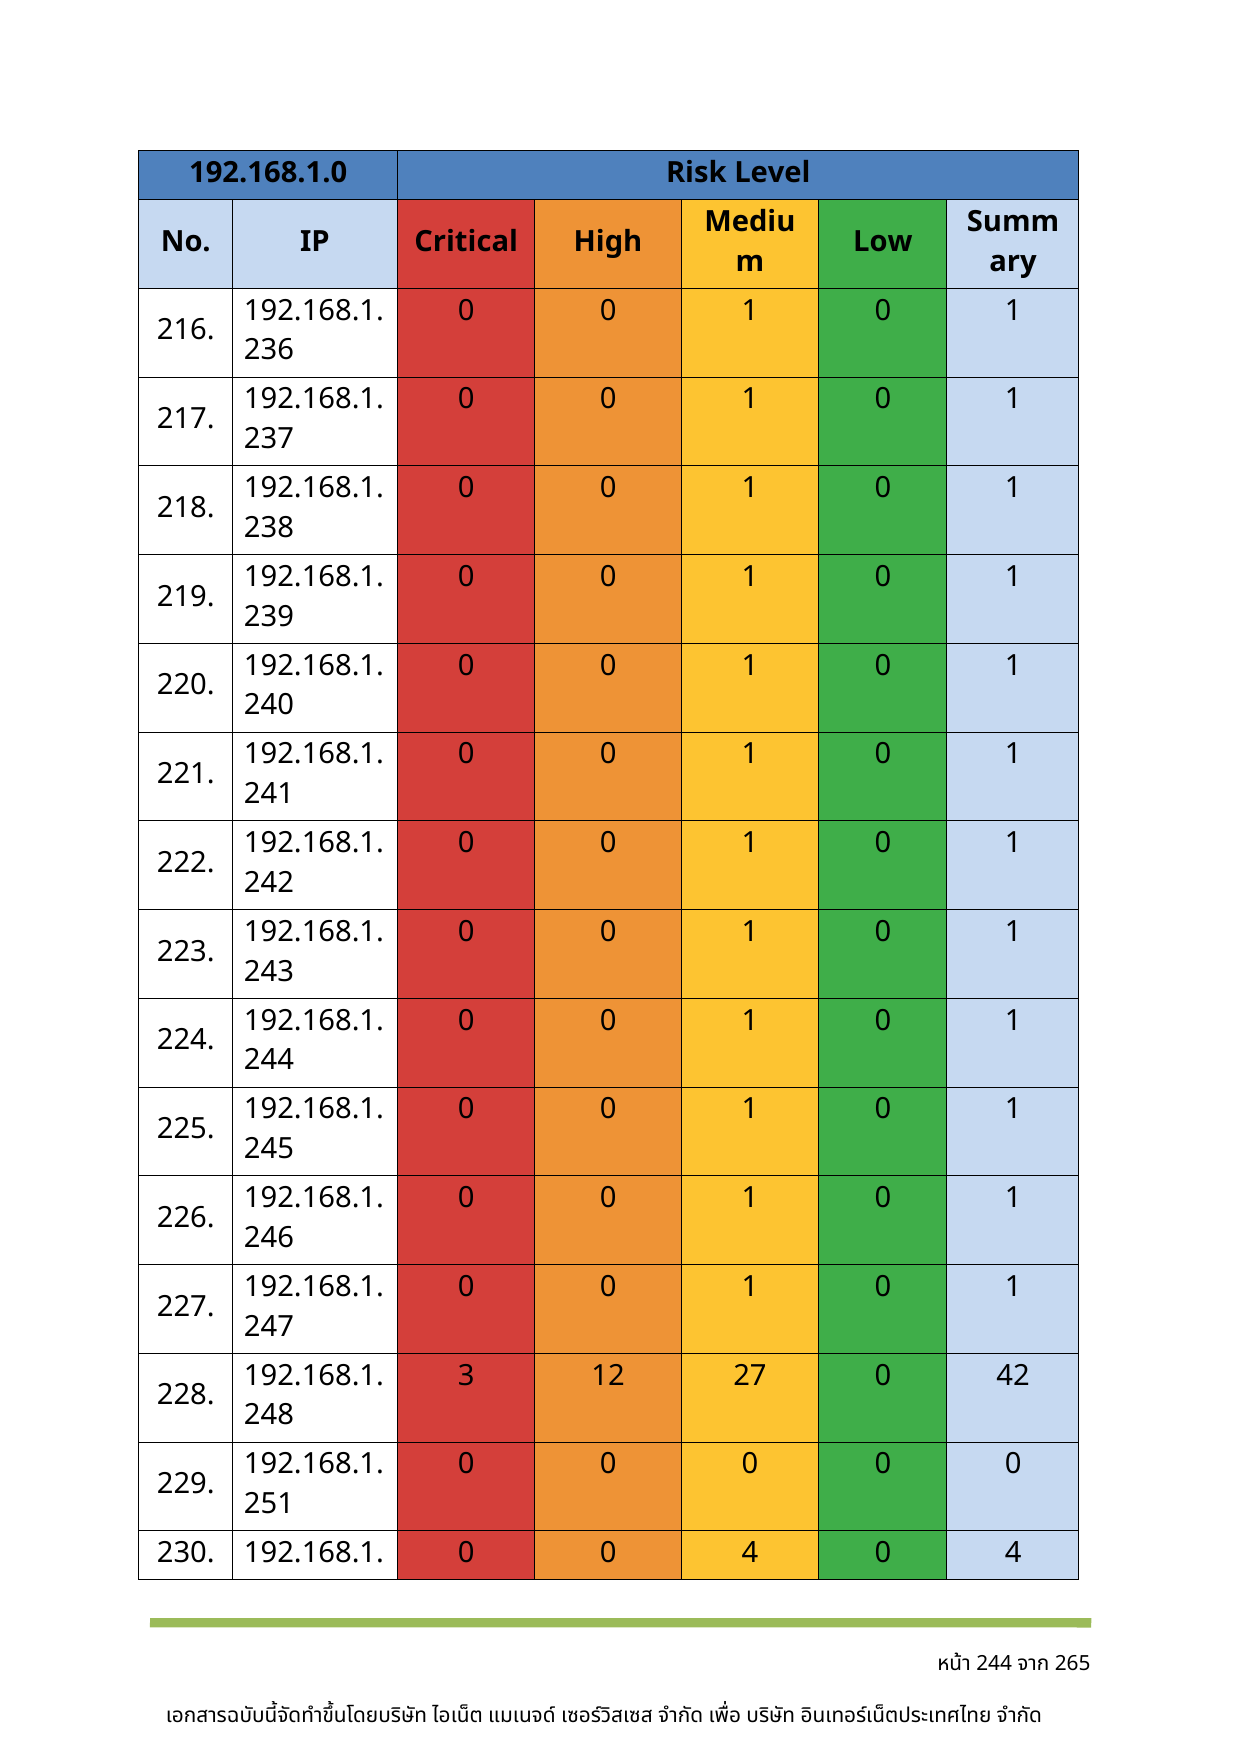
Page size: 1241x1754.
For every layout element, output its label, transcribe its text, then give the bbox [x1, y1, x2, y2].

table_cell 4 [682, 1531, 818, 1579]
table_cell Medium [682, 200, 818, 288]
table_cell 0 [398, 1531, 534, 1579]
table_cell 1 [947, 1265, 1078, 1353]
table_cell 0 [819, 378, 946, 465]
table_cell 1 [947, 555, 1078, 643]
table_cell 0 [535, 733, 681, 820]
table_cell 192.168.1.247 [233, 1265, 397, 1353]
table_cell 1 [682, 1088, 818, 1175]
table_cell 220. [139, 644, 232, 732]
table_cell 0 [819, 821, 946, 909]
table_cell 229. [139, 1443, 232, 1530]
table_cell 0 [398, 1088, 534, 1175]
table_cell 1 [682, 821, 818, 909]
table_cell 0 [535, 378, 681, 465]
table_cell 27 [682, 1354, 818, 1442]
table_cell 1 [947, 644, 1078, 732]
table_cell 216. [139, 289, 232, 377]
table_cell 226. [139, 1176, 232, 1264]
table_cell 224. [139, 999, 232, 1087]
table_cell 192.168.1.248 [233, 1354, 397, 1442]
table_cell 1 [947, 910, 1078, 998]
table_cell 219. [139, 555, 232, 643]
table_cell 230. [139, 1531, 232, 1579]
table_cell 0 [398, 289, 534, 377]
table_cell 0 [398, 644, 534, 732]
table_cell 192.168.1.244 [233, 999, 397, 1087]
table_cell Critical [398, 200, 534, 288]
table_cell 0 [398, 1265, 534, 1353]
table_cell 227. [139, 1265, 232, 1353]
table_cell 192.168.1.238 [233, 466, 397, 554]
table_cell 1 [947, 289, 1078, 377]
table_cell 1 [682, 999, 818, 1087]
table_cell 0 [535, 910, 681, 998]
table_cell 4 [947, 1531, 1078, 1579]
table_cell 0 [398, 555, 534, 643]
table_cell 192.168.1.254 [233, 1531, 397, 1579]
table_cell 0 [535, 289, 681, 377]
table_cell 0 [819, 644, 946, 732]
table_cell 192.168.1.236 [233, 289, 397, 377]
table_cell 222. [139, 821, 232, 909]
table_cell 192.168.1.243 [233, 910, 397, 998]
table_cell 0 [535, 466, 681, 554]
table_cell 1 [682, 1176, 818, 1264]
table_cell 0 [535, 1088, 681, 1175]
table_cell 223. [139, 910, 232, 998]
table_cell 1 [947, 733, 1078, 820]
table_cell 1 [682, 644, 818, 732]
table_cell 0 [535, 644, 681, 732]
table_cell 0 [819, 1443, 946, 1530]
table_cell 1 [947, 466, 1078, 554]
table_cell 0 [535, 999, 681, 1087]
table_cell 0 [535, 1531, 681, 1579]
table_cell 192.168.1.237 [233, 378, 397, 465]
table_cell 0 [819, 1531, 946, 1579]
table_cell 192.168.1.240 [233, 644, 397, 732]
table_cell No. [139, 200, 232, 288]
table_cell 0 [819, 999, 946, 1087]
table_cell 0 [535, 821, 681, 909]
table_cell 1 [947, 378, 1078, 465]
table_cell 221. [139, 733, 232, 820]
table_cell 0 [819, 1088, 946, 1175]
table_cell 192.168.1.241 [233, 733, 397, 820]
table_cell 0 [398, 378, 534, 465]
table_header Risk Level [398, 151, 1078, 199]
table_cell 225. [139, 1088, 232, 1175]
table_cell 192.168.1.251 [233, 1443, 397, 1530]
table_cell 0 [819, 289, 946, 377]
table_cell 0 [819, 910, 946, 998]
table_cell Summary [947, 200, 1078, 288]
table_cell 192.168.1.246 [233, 1176, 397, 1264]
table_cell 1 [947, 1176, 1078, 1264]
table_cell 0 [819, 733, 946, 820]
table_cell Low [819, 200, 946, 288]
table_cell 1 [682, 910, 818, 998]
table_cell 0 [535, 1443, 681, 1530]
table_cell 0 [398, 733, 534, 820]
table_cell 0 [535, 1265, 681, 1353]
table_cell 218. [139, 466, 232, 554]
table_cell 0 [398, 910, 534, 998]
table_cell 0 [819, 466, 946, 554]
table_cell 0 [947, 1443, 1078, 1530]
table_cell 3 [398, 1354, 534, 1442]
table_cell 1 [682, 466, 818, 554]
table_cell 0 [398, 821, 534, 909]
table_cell 0 [819, 1176, 946, 1264]
table_cell 0 [682, 1443, 818, 1530]
table_cell 1 [682, 733, 818, 820]
table_cell 0 [819, 1354, 946, 1442]
table_cell 1 [682, 555, 818, 643]
table_cell 217. [139, 378, 232, 465]
table_cell 192.168.1.245 [233, 1088, 397, 1175]
table_cell 0 [398, 466, 534, 554]
table_cell 0 [398, 999, 534, 1087]
table_cell 12 [535, 1354, 681, 1442]
table_cell High [535, 200, 681, 288]
table_cell 0 [398, 1443, 534, 1530]
table_cell 0 [819, 1265, 946, 1353]
table_cell 1 [682, 1265, 818, 1353]
table_cell 0 [535, 1176, 681, 1264]
table_cell 1 [682, 378, 818, 465]
table_cell 1 [682, 289, 818, 377]
table_header 192.168.1.0 [139, 151, 397, 199]
table_cell 1 [947, 1088, 1078, 1175]
table_cell 0 [819, 555, 946, 643]
table_cell 228. [139, 1354, 232, 1442]
table_cell 0 [398, 1176, 534, 1264]
table_cell 1 [947, 821, 1078, 909]
table_cell 0 [535, 555, 681, 643]
table_cell 192.168.1.242 [233, 821, 397, 909]
table_cell 1 [947, 999, 1078, 1087]
table_cell 192.168.1.239 [233, 555, 397, 643]
table_cell 42 [947, 1354, 1078, 1442]
table_cell IP [233, 200, 397, 288]
